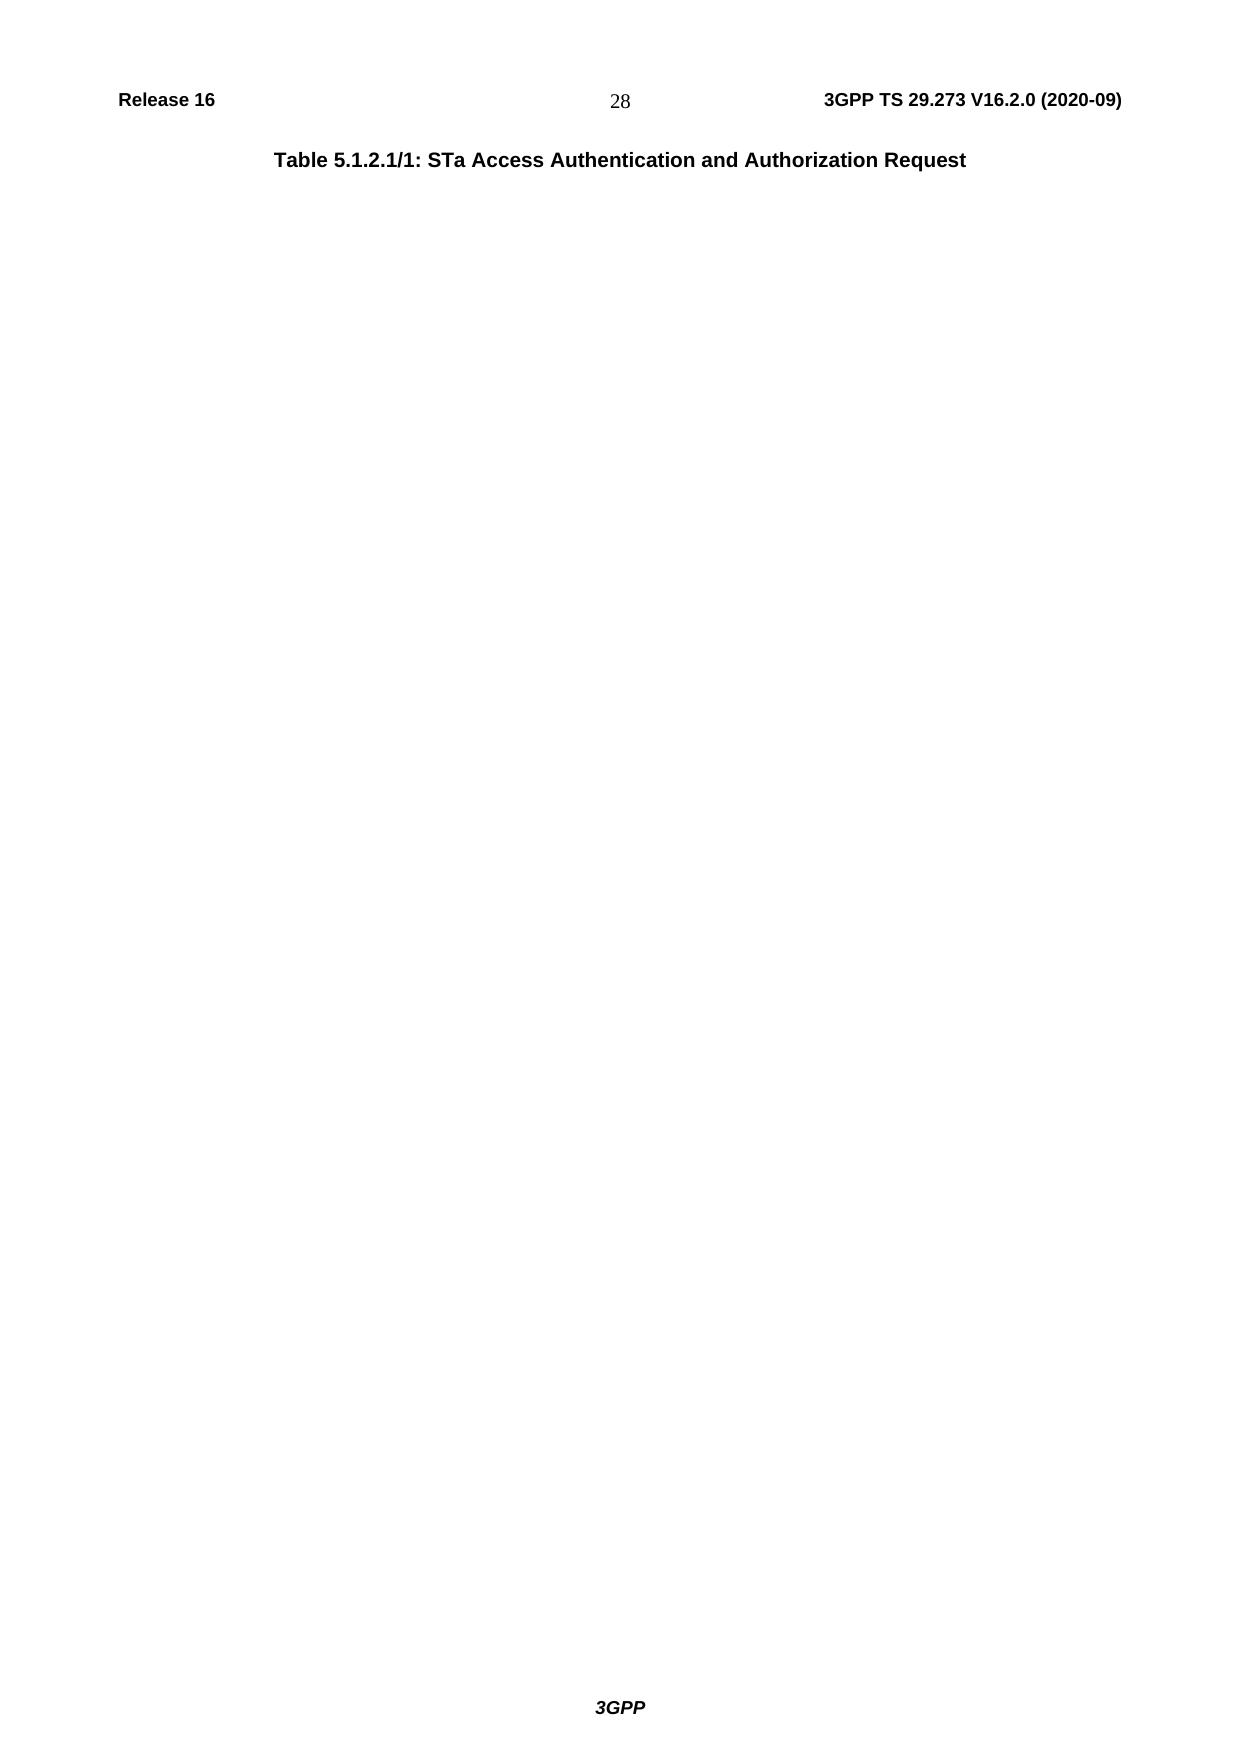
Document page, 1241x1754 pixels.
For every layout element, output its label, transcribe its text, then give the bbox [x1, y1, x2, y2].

text Table 5.1.2.1/1: STa Access Authentication and Authorization Request [118, 147, 1122, 171]
